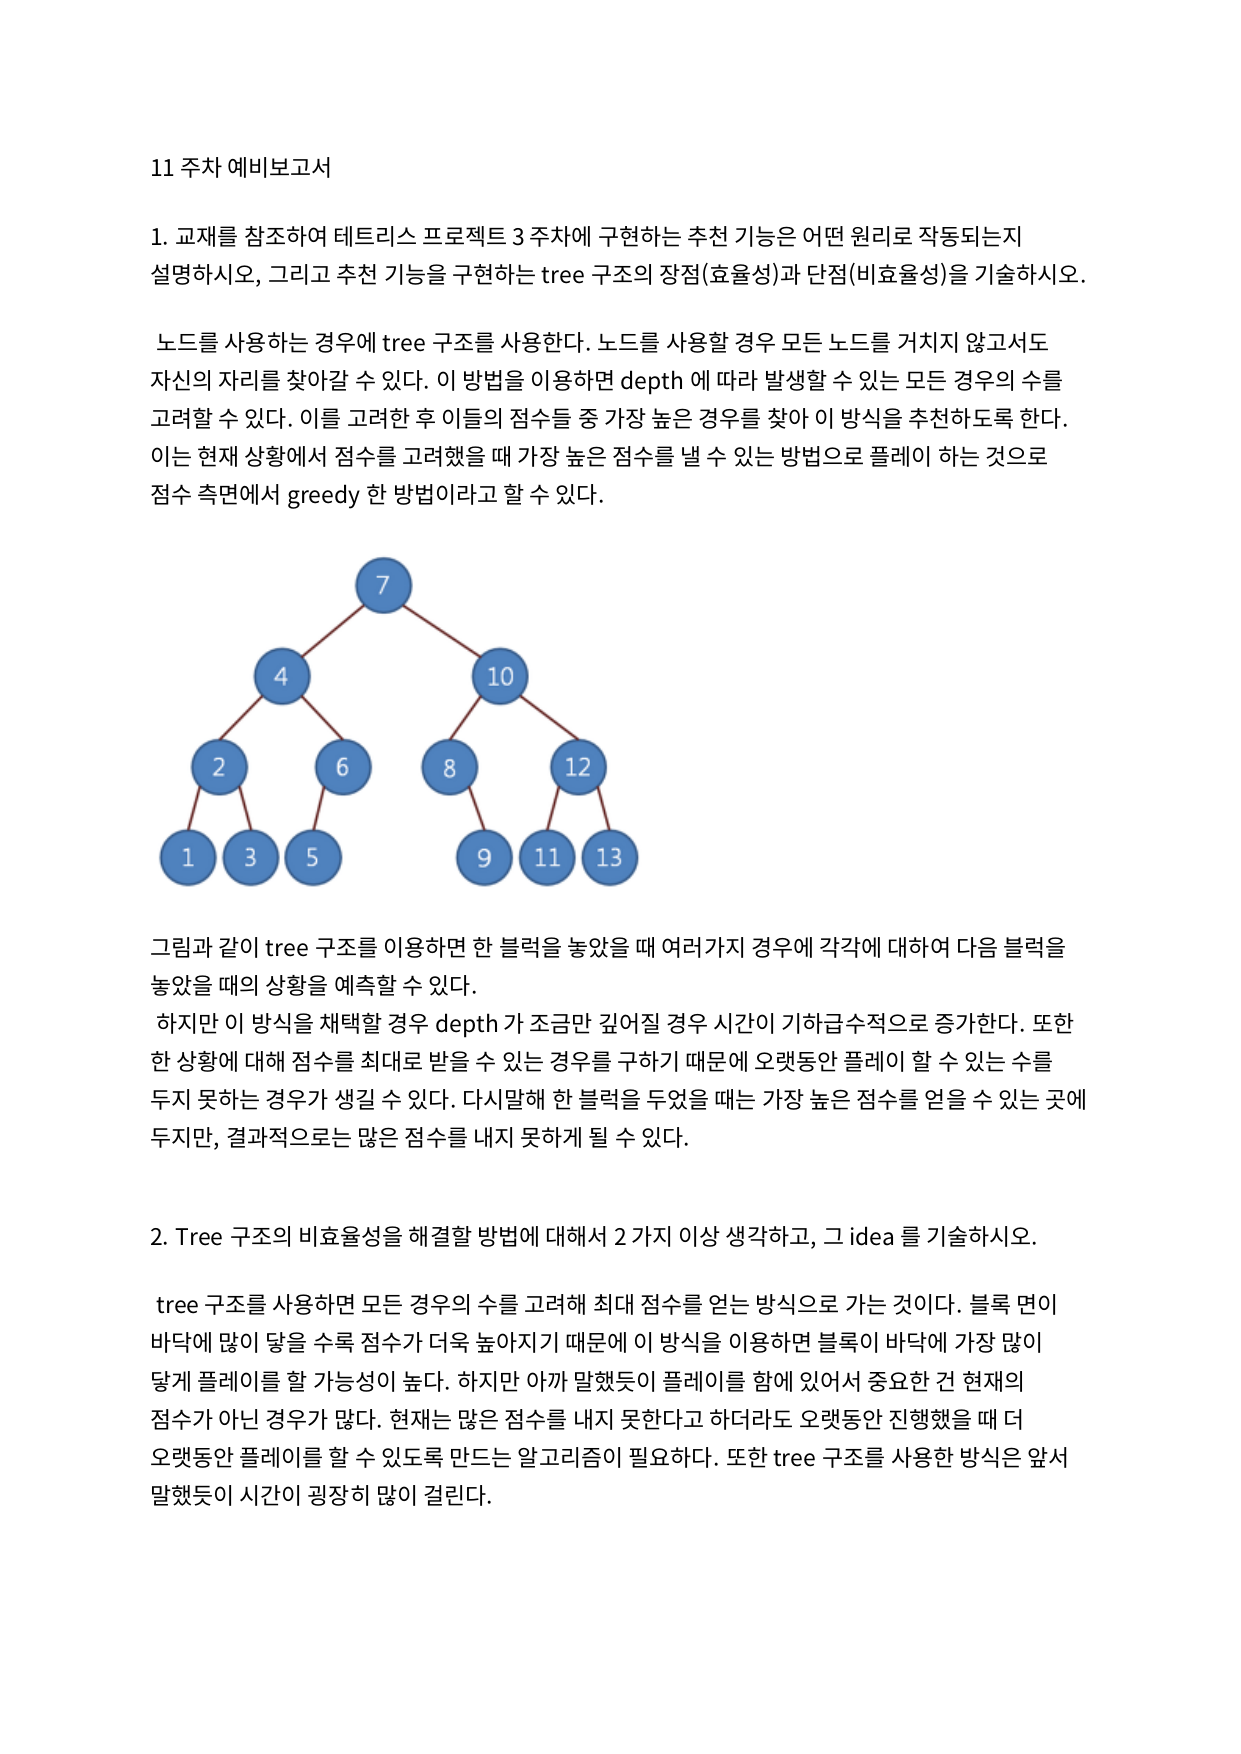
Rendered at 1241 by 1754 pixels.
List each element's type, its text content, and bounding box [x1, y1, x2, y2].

text 하지만 이 방식을 채택할 경우 depth가 조금만 깊어질 경우 시간이 기하급수적으로 증가한다. 또한 한 상황에 대해 점수를 최대로 받을 수 있는 경우를 구하기 때문에 오랫동안 플레이 할 수 있는 수를 두지 못하는 경우가 생길 수 있다. 다시말해 한 블럭을 두었을 때는 가장 높은 점수를 얻을 수 있는 곳에 두지만, 결과적으로는 많은 점수를 내지 못하게 될 수 있다. [150, 1006, 1090, 1153]
picture [150, 545, 650, 896]
text 그림과 같이 tree 구조를 이용하면 한 블럭을 놓았을 때 여러가지 경우에 각각에 대하여 다음 블럭을 놓았을 때의 상황을 예측할 수 있다. [150, 930, 1090, 1001]
text 노드를 사용하는 경우에 tree 구조를 사용한다. 노드를 사용할 경우 모든 노드를 거치지 않고서도 자신의 자리를 찾아갈 수 있다. 이 방법을 이용하면 depth 에 따라 발생할 수 있는 모든 경우의 수를 고려할 수 있다. 이를 고려한 후 이들의 점수들 중 가장 높은 경우를 찾아 이 방식을 추천하도록 한다. 이는 현재 상황에서 점수를 고려했을 때 가장 높은 점수를 낼 수 있는 방법으로 플레이 하는 것으로 점수 측면에서 greedy 한 방법이라고 할 수 있다. [150, 325, 1090, 511]
text 1. 교재를 참조하여 테트리스 프로젝트 3주차에 구현하는 추천 기능은 어떤 원리로 작동되는지 설명하시오, 그리고 추천 기능을 구현하는 tree 구조의 장점(효율성)과 단점(비효율성)을 기술하시오. [150, 218, 1090, 290]
text 11주차 예비보고서 [150, 150, 1090, 183]
text tree구조를 사용하면 모든 경우의 수를 고려해 최대 점수를 얻는 방식으로 가는 것이다. 블록 면이 바닥에 많이 닿을 수록 점수가 더욱 높아지기 때문에 이 방식을 이용하면 블록이 바닥에 가장 많이 닿게 플레이를 할 가능성이 높다. 하지만 아까 말했듯이 플레이를 함에 있어서 중요한 건 현재의 점수가 아닌 경우가 많다. 현재는 많은 점수를 내지 못한다고 하더라도 오랫동안 진행했을 때 더 오랫동안 플레이를 할 수 있도록 만드는 알고리즘이 필요하다. 또한 tree 구조를 사용한 방식은 앞서 말했듯이 시간이 굉장히 많이 걸린다. [150, 1287, 1090, 1511]
text 2. Tree 구조의 비효율성을 해결할 방법에 대해서 2가지 이상 생각하고, 그 idea를 기술하시오. [150, 1219, 1090, 1252]
